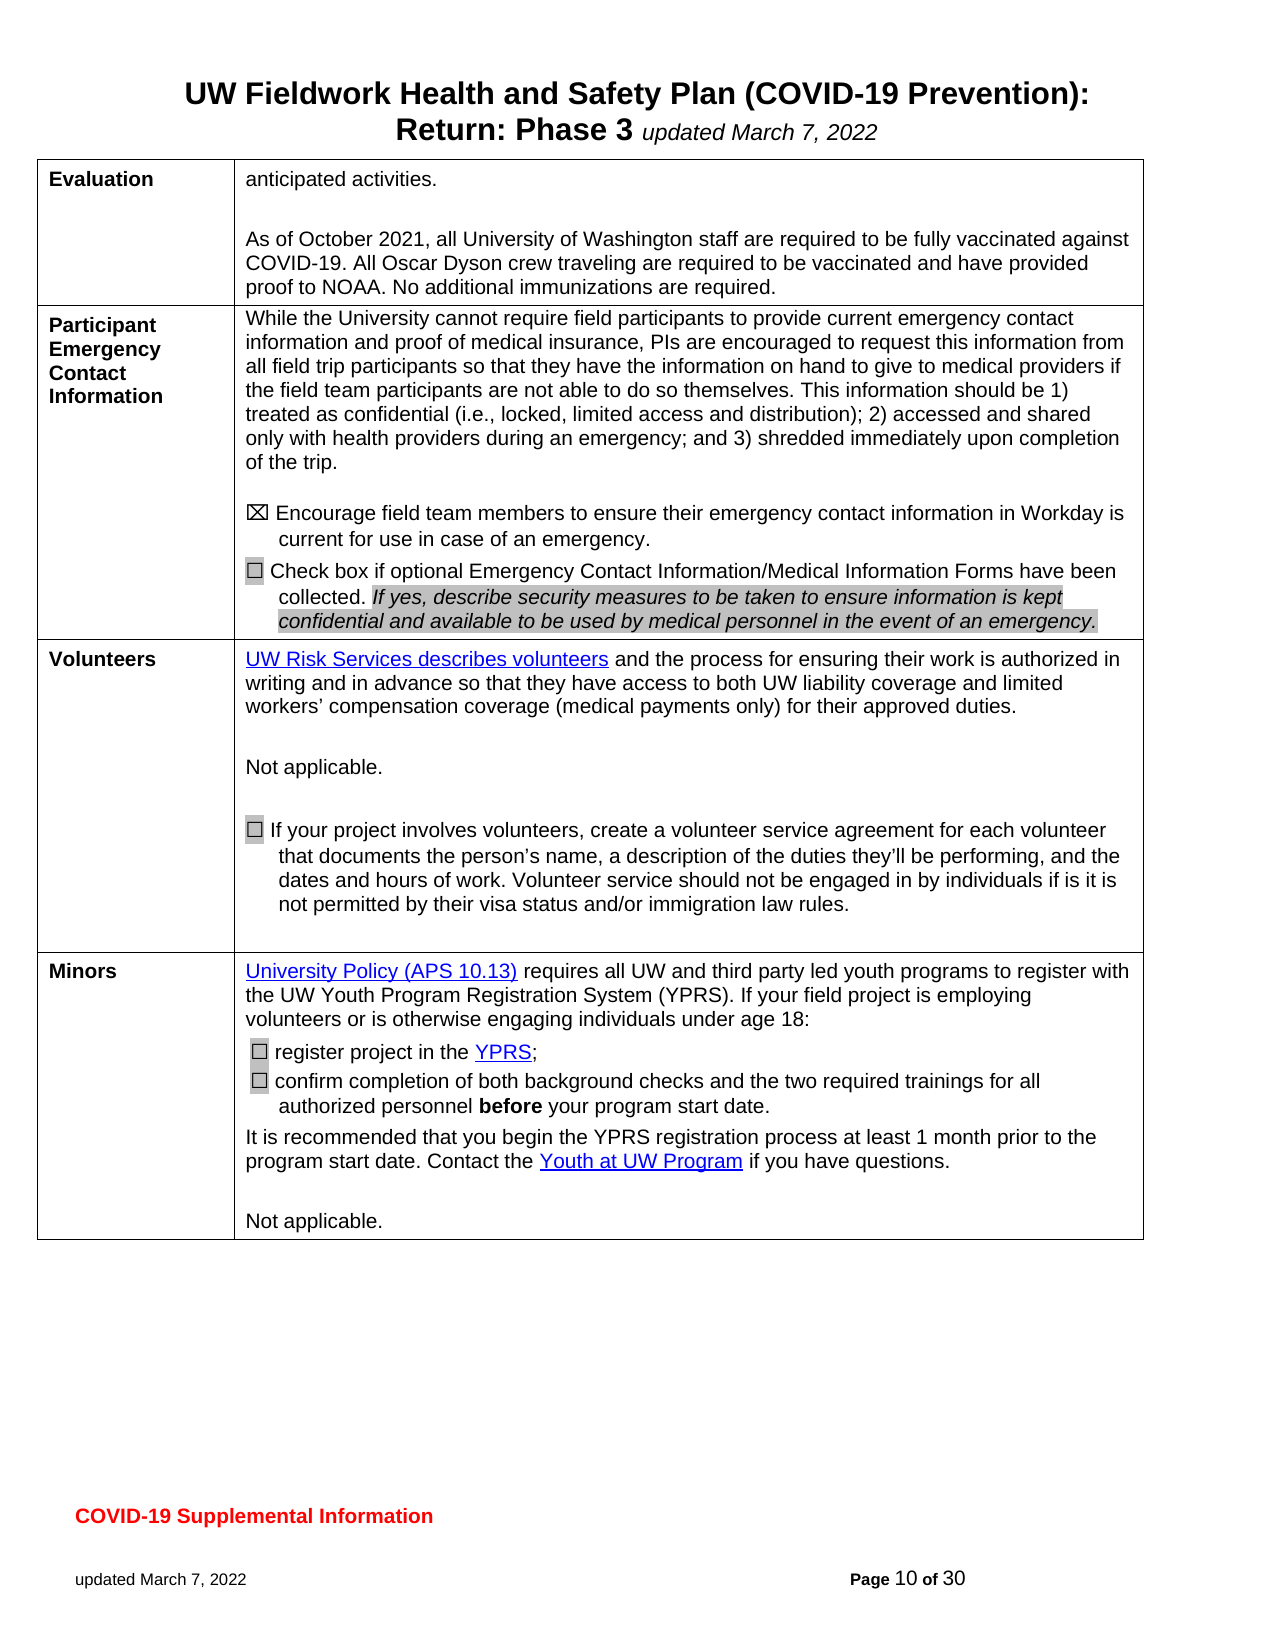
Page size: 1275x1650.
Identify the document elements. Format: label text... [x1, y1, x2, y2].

table_cell Volunteers [38, 640, 234, 952]
table_cell UW Risk Services describes volunteers and the process for ensuring their work is authorized in writing and in advance so that they have access to both UW liability coverage and limited workers’ compensation coverage (medical payments only) for their approved duties. Not applicable. ☐ If your project involves volunteers, create a volunteer service agreement for each volunteer that documents the person’s name, a description of the duties they’ll be performing, and the dates and hours of work. Volunteer service should not be engaged in by individuals if is it is not permitted by their visa status and/or immigration law rules. [235, 640, 1143, 952]
text COVID-19 Supplemental Information [75, 1504, 1200, 1528]
table_cell Minors [38, 953, 234, 1239]
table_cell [38, 160, 234, 305]
table_cell University Policy (APS 10.13) requires all UW and third party led youth programs to register with the UW Youth Program Registration System (YPRS). If your field project is employing volunteers or is otherwise engaging individuals under age 18: ☐ register project in the YPRS; ☐ confirm completion of both background checks and the two required trainings for all authorized personnel before your program start date. It is recommended that you begin the YPRS registration process at least 1 month prior to the program start date. Contact the Youth at UW Program if you have questions. Not applicable. [235, 953, 1143, 1239]
table_cell While the University cannot require field participants to provide current emergency contact information and proof of medical insurance, PIs are encouraged to request this information from all field trip participants so that they have the information on hand to give to medical providers if the field team participants are not able to do so themselves. This information should be 1) treated as confidential (i.e., locked, limited access and distribution); 2) accessed and shared only with health providers during an emergency; and 3) shredded immediately upon completion of the trip. ⌧ Encourage field team members to ensure their emergency contact information in Workday is current for use in case of an emergency. ☐ Check box if optional Emergency Contact Information/Medical Information Forms have been collected. If yes, describe security measures to be taken to ensure information is kept confidential and available to be used by medical personnel in the event of an emergency. [235, 306, 1143, 639]
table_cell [235, 160, 1143, 305]
table_cell Participant Emergency Contact Information [38, 306, 234, 639]
